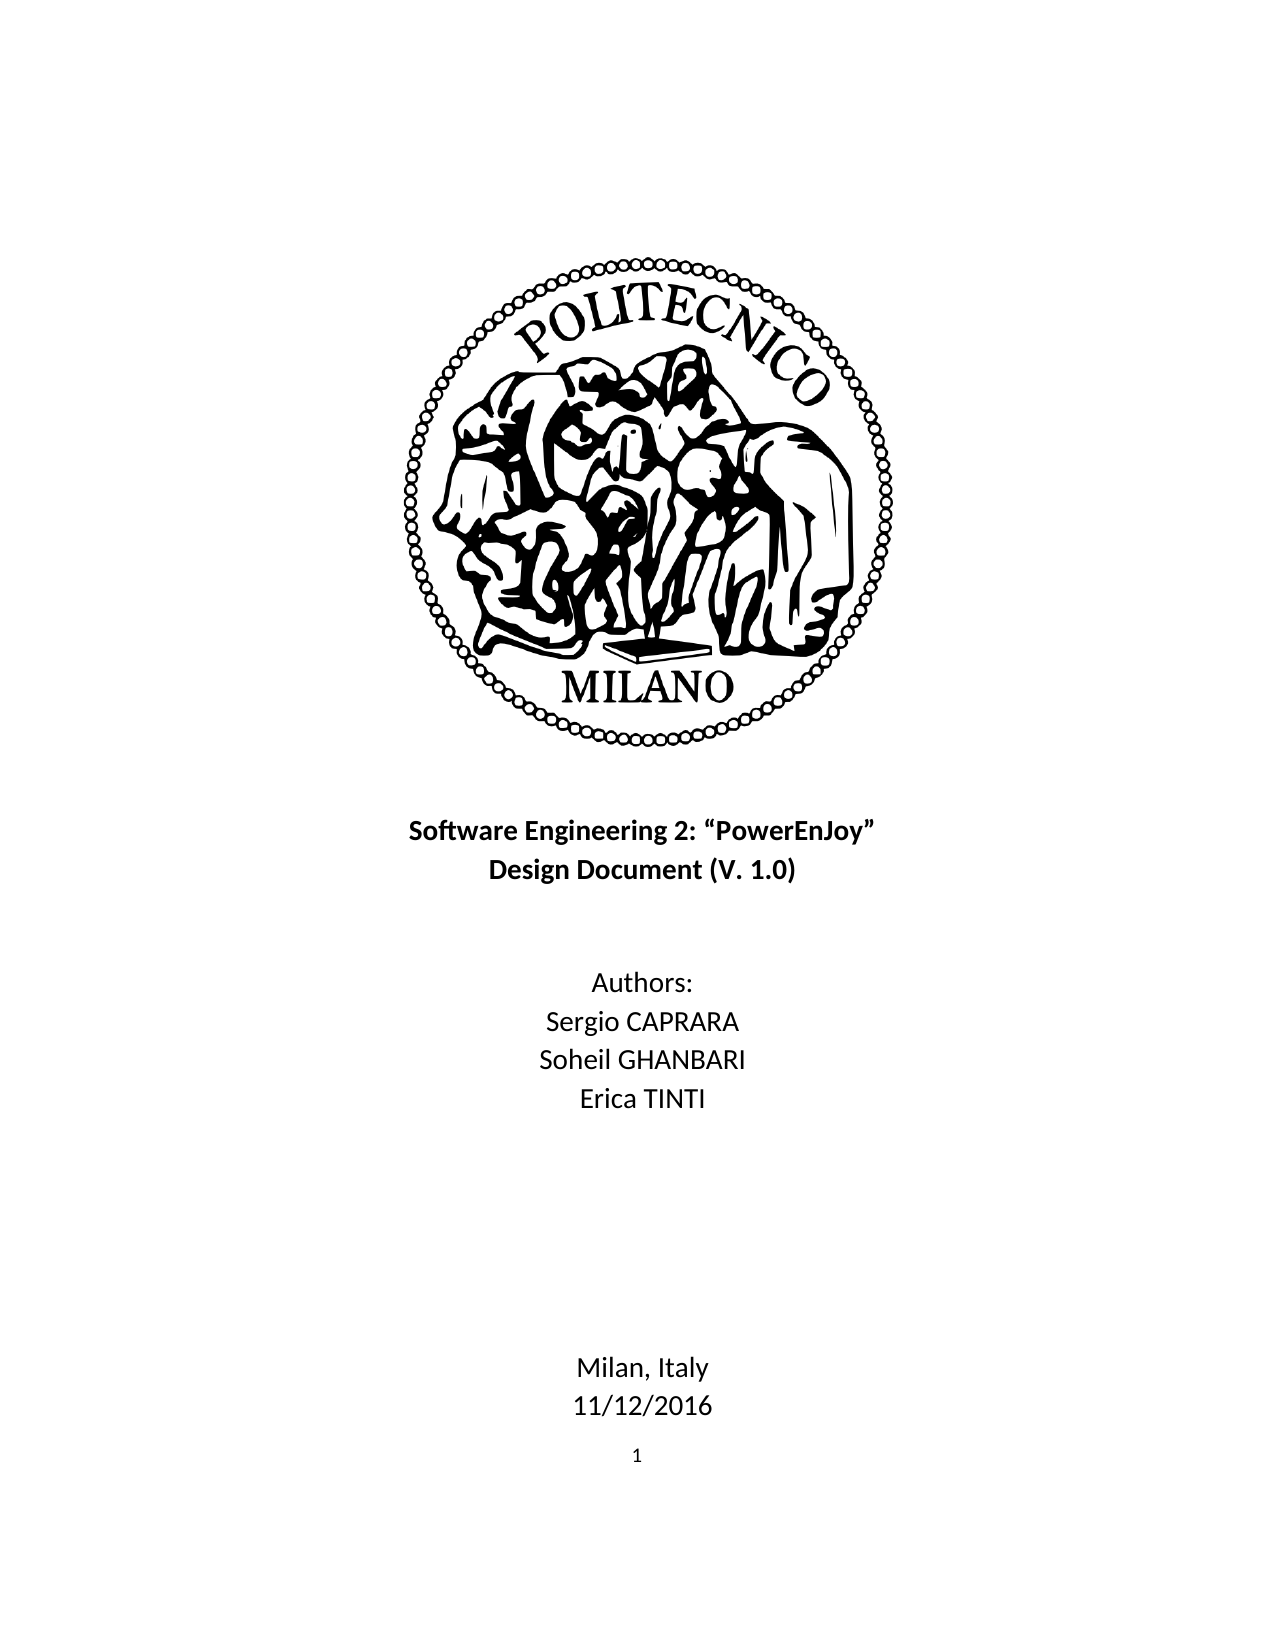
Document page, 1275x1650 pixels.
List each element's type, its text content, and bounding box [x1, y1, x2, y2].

text Soheil GHANBARI [10, 1041, 1275, 1077]
picture [403, 257, 893, 747]
text Authors: [10, 964, 1275, 1000]
text Sergio CAPRARA [10, 1003, 1275, 1038]
text Software Engineering 2: “PowerEnJoy” [10, 812, 1275, 848]
text Milan, Italy [10, 1349, 1275, 1384]
text 11/12/2016 [10, 1387, 1275, 1423]
text Erica TINTI [10, 1080, 1275, 1115]
text Design Document (V. 1.0) [10, 851, 1275, 886]
